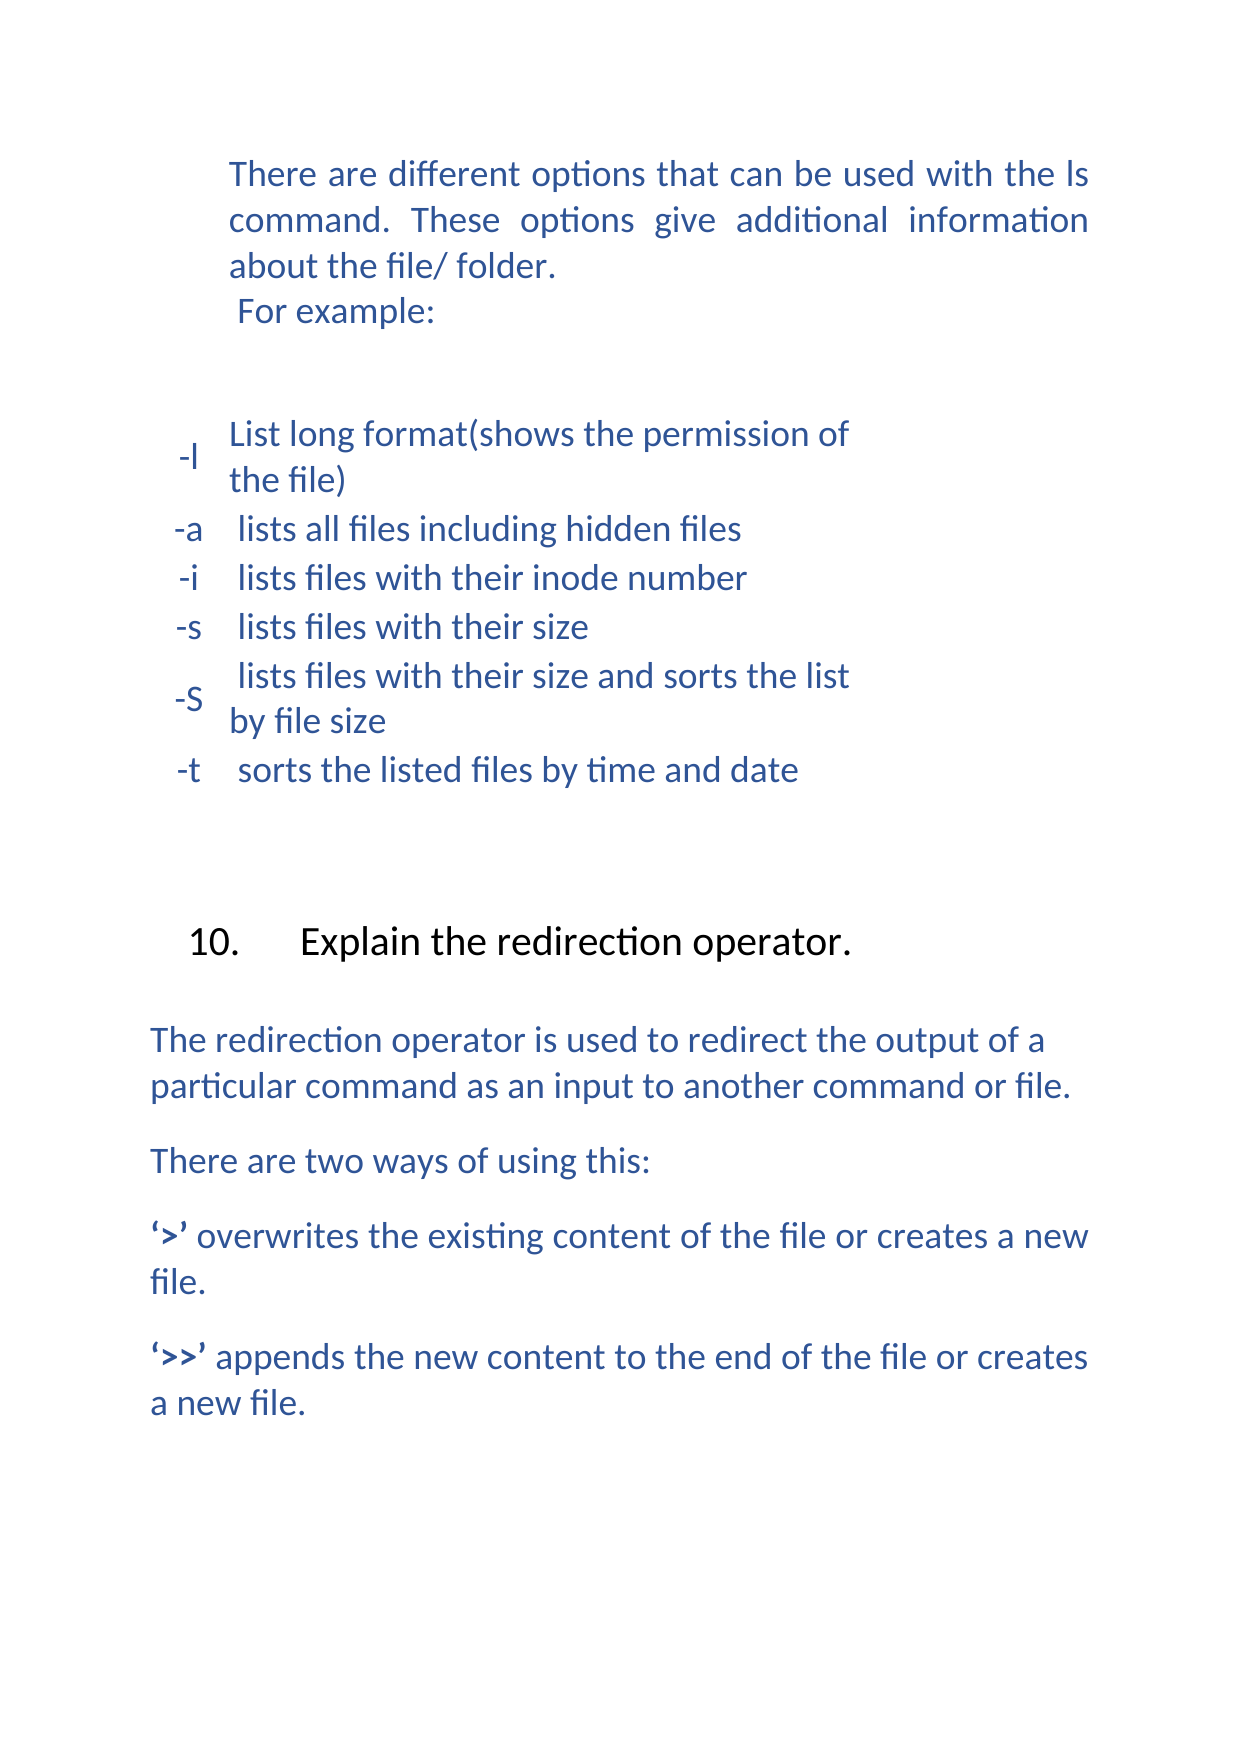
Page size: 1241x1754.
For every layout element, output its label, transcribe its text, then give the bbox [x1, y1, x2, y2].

table_cell lists files with their size and sorts the list by file size [221, 650, 894, 745]
list There are different options that can be used with the ls command. These options give additional information about the file/ folder. [229, 150, 1090, 287]
table_cell -a [150, 503, 221, 552]
table_cell -t [150, 745, 221, 794]
table_cell -S [150, 650, 221, 745]
table_header List long format(shows the permission of the file) [221, 408, 894, 503]
table_cell lists files with their size [221, 601, 894, 650]
table_cell -s [150, 601, 221, 650]
table_cell lists all files including hidden files [221, 503, 894, 552]
text The redirection operator is used to redirect the output of a particular command as an input to another command or file. [150, 1016, 1090, 1108]
text There are two ways of using this: [150, 1137, 1090, 1183]
table_cell sorts the listed files by time and date [221, 745, 894, 794]
table_cell lists files with their inode number [221, 552, 894, 601]
list Explain the redirection operator. [187, 914, 1090, 965]
text ‘>>’ appends the new content to the end of the file or creates a new file. [150, 1333, 1090, 1424]
table_header -l [150, 408, 221, 503]
table_cell -i [150, 552, 221, 601]
text ‘>’ overwrites the existing content of the file or creates a new file. [150, 1212, 1090, 1304]
list For example: [229, 287, 1090, 333]
